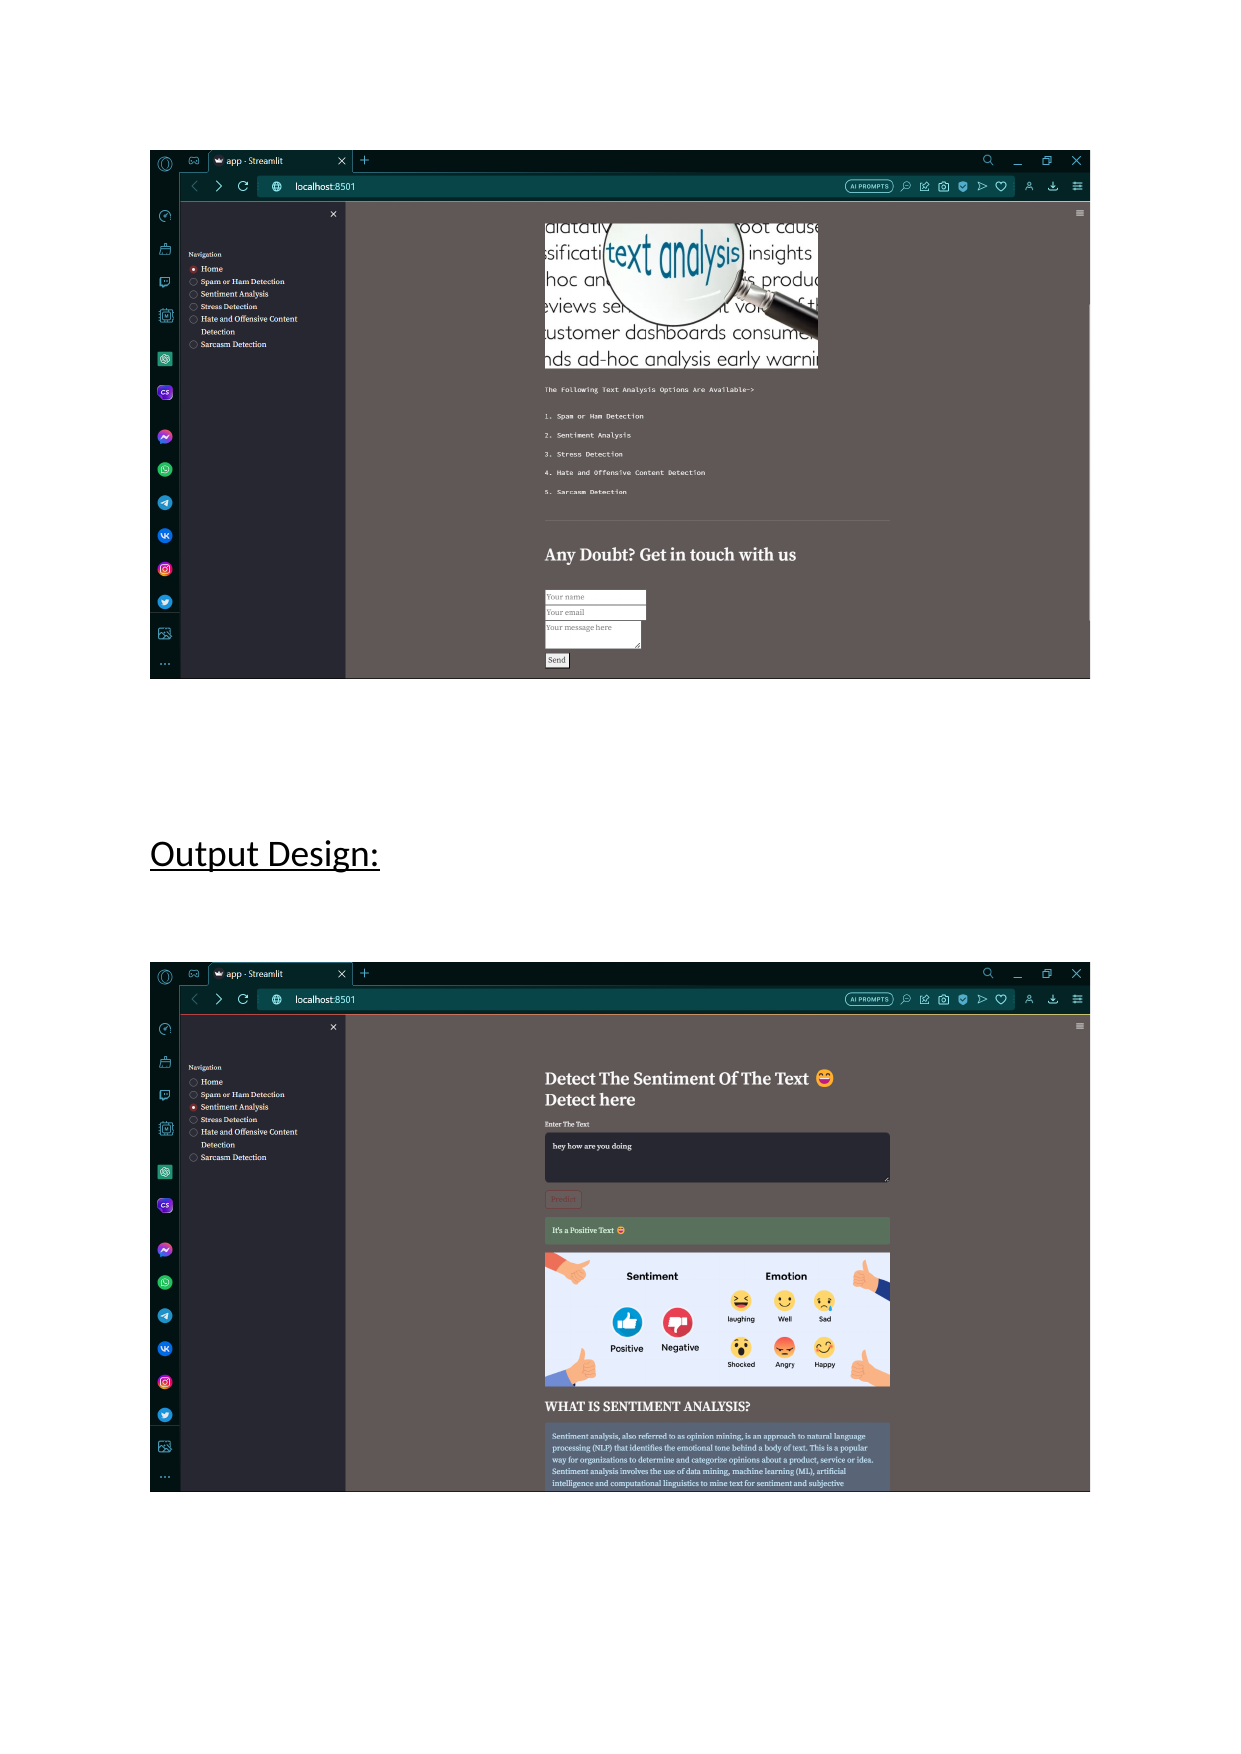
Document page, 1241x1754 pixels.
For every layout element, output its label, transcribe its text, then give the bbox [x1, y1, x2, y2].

picture [150, 962, 1091, 1492]
text Output Design: [150, 830, 1090, 876]
picture [150, 150, 1091, 679]
